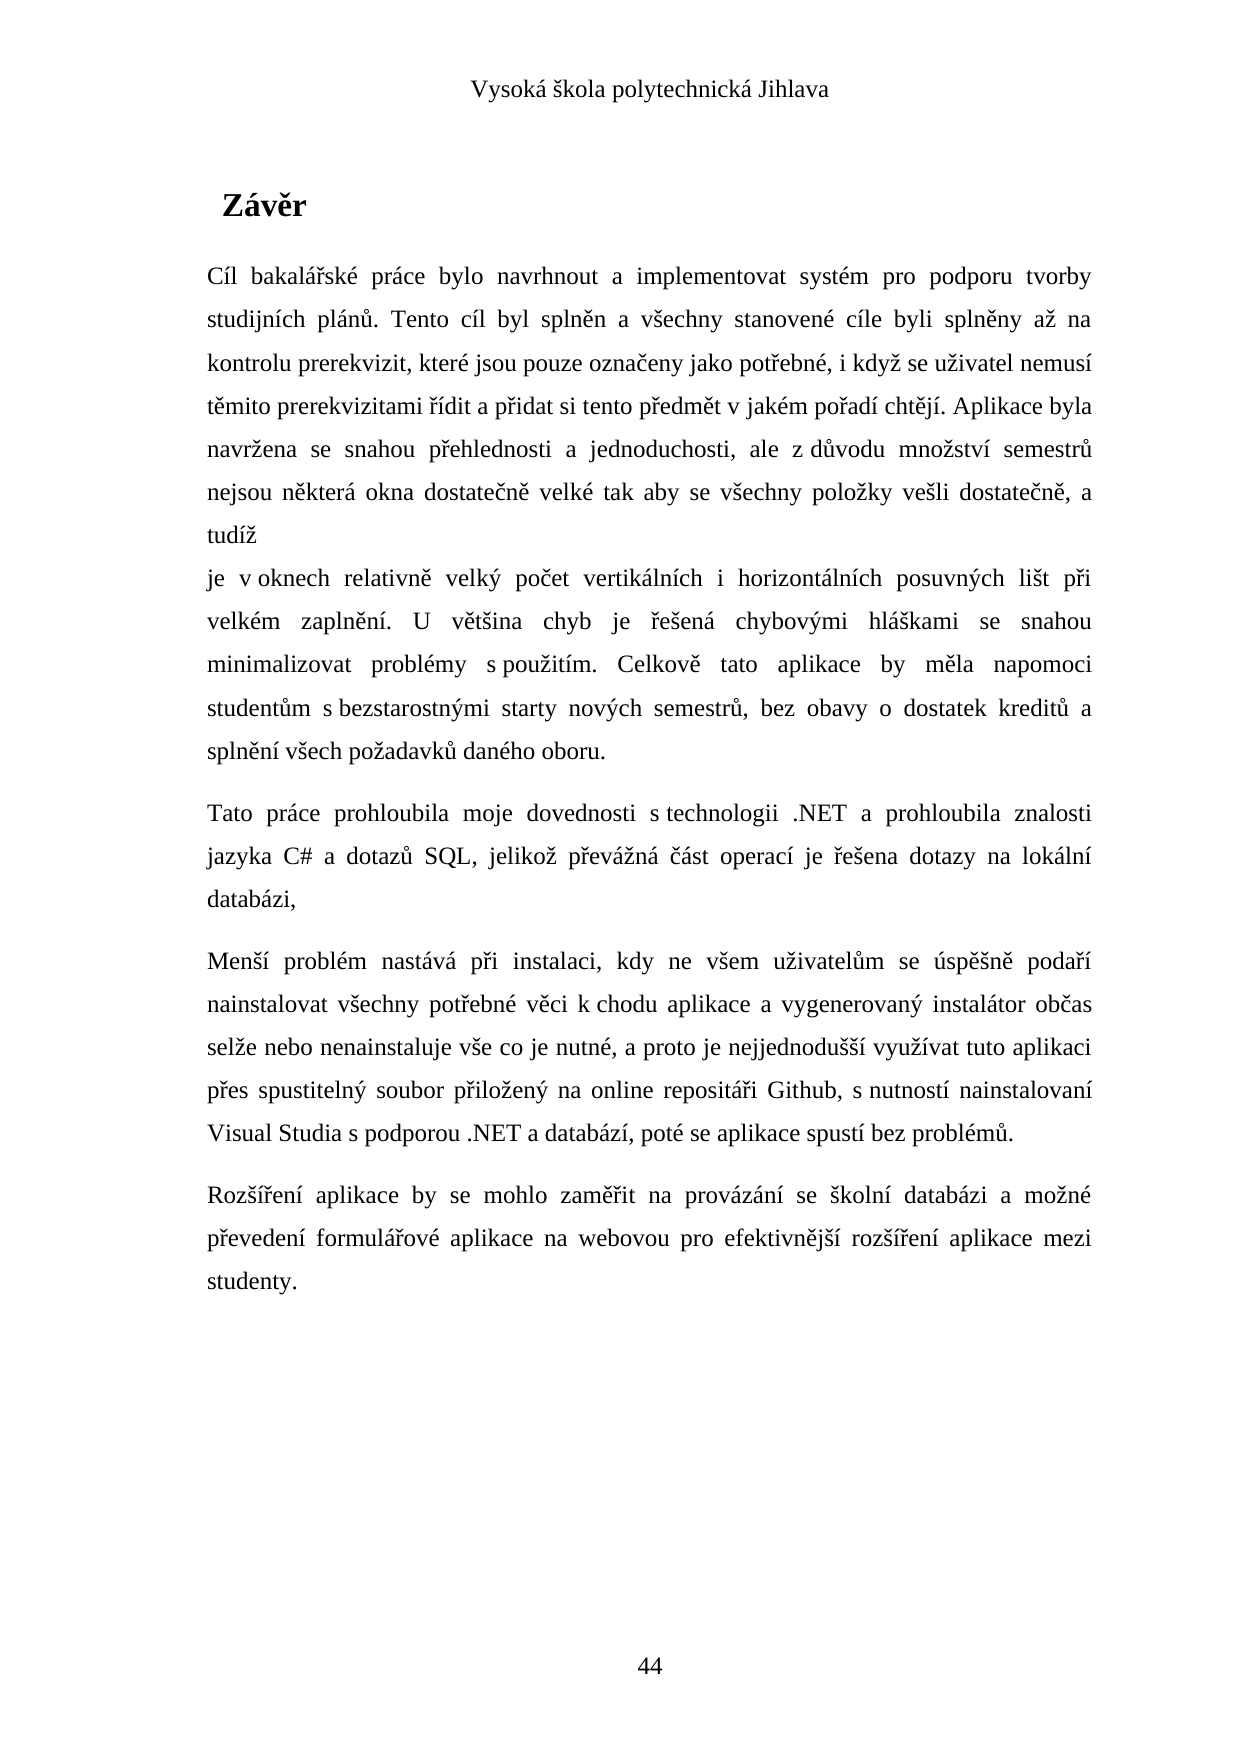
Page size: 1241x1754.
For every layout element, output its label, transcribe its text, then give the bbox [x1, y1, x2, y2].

subtitle Závěr [222, 185, 1092, 223]
text Rozšíření aplikace by se mohlo zaměřit na provázání se školní databázi a možné převedení formulářové aplikace na webovou pro efektivnější rozšíření aplikace mezi studenty. [207, 1180, 1092, 1295]
text Menší problém nastává při instalaci, kdy ne všem uživatelům se úspěšně podaří nainstalovat všechny potřebné věci k chodu aplikace a vygenerovaný instalátor občas selže nebo nenainstaluje vše co je nutné, a proto je nejjednodušší využívat tuto aplikaci přes spustitelný soubor přiložený na online repositáři Github, s nutností nainstalovaní Visual Studia s podporou .NET a databází, poté se aplikace spustí bez problémů. [207, 946, 1092, 1147]
text Cíl bakalářské práce bylo navrhnout a implementovat systém pro podporu tvorby studijních plánů. Tento cíl byl splněn a všechny stanovené cíle byli splněny až na kontrolu prerekvizit, které jsou pouze označeny jako potřebné, i když se uživatel nemusí těmito prerekvizitami řídit a přidat si tento předmět v jakém pořadí chtějí. Aplikace byla navržena se snahou přehlednosti a jednoduchosti, ale z důvodu množství semestrů nejsou některá okna dostatečně velké tak aby se všechny položky vešli dostatečně, a tudíž je v oknech relativně velký počet vertikálních i horizontálních posuvných lišt při velkém zaplnění. U většina chyb je řešená chybovými hláškami se snahou minimalizovat problémy s použitím. Celkově tato aplikace by měla napomoci studentům s bezstarostnými starty nových semestrů, bez obavy o dostatek kreditů a splnění všech požadavků daného oboru. [207, 261, 1092, 764]
text Tato práce prohloubila moje dovednosti s technologii .NET a prohloubila znalosti jazyka C# a dotazů SQL, jelikož převážná část operací je řešena dotazy na lokální databázi, [207, 798, 1092, 913]
